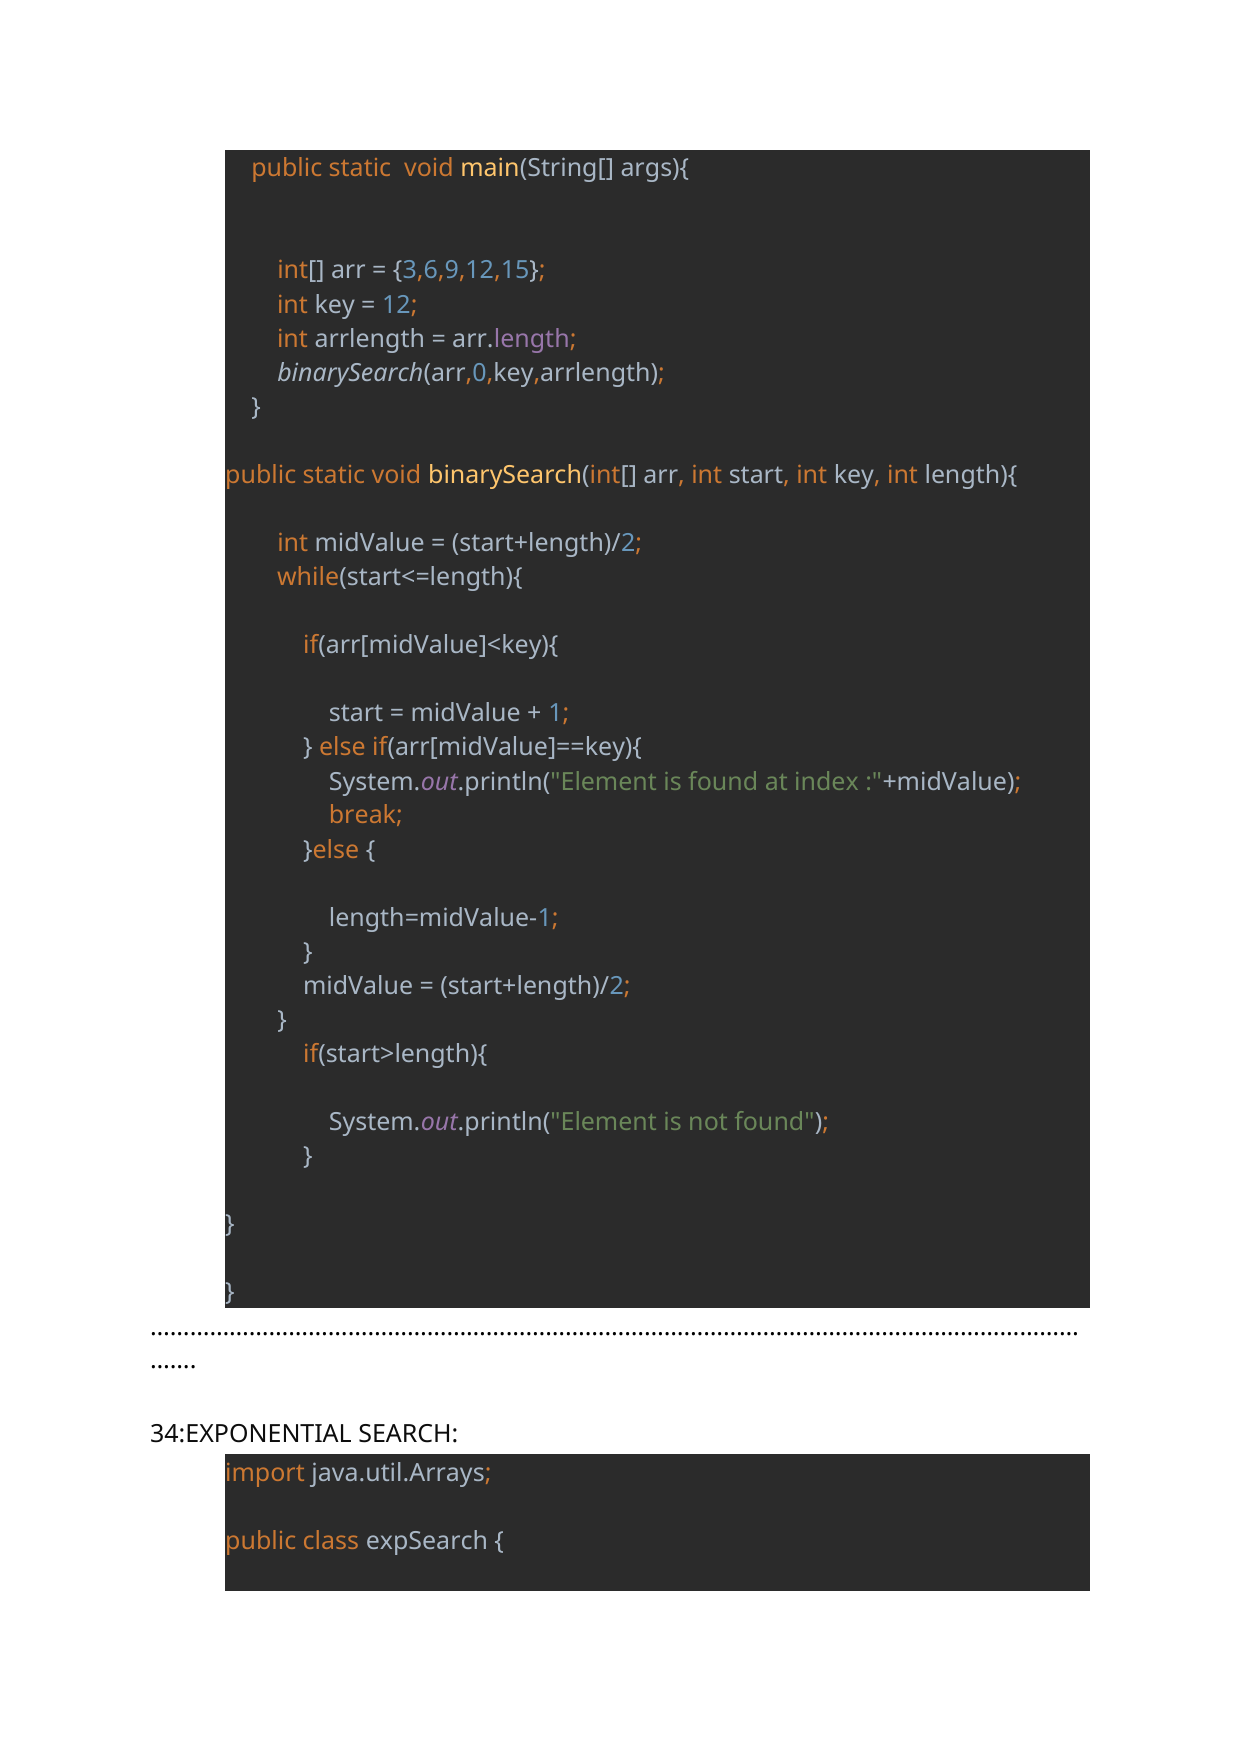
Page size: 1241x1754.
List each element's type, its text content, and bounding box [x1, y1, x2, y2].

text 34:EXPONENTIAL SEARCH: [150, 1415, 1090, 1449]
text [225, 1454, 1090, 1591]
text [225, 150, 1090, 1308]
text …………………………………………………………………………………………………………………………………. [150, 1308, 1090, 1376]
